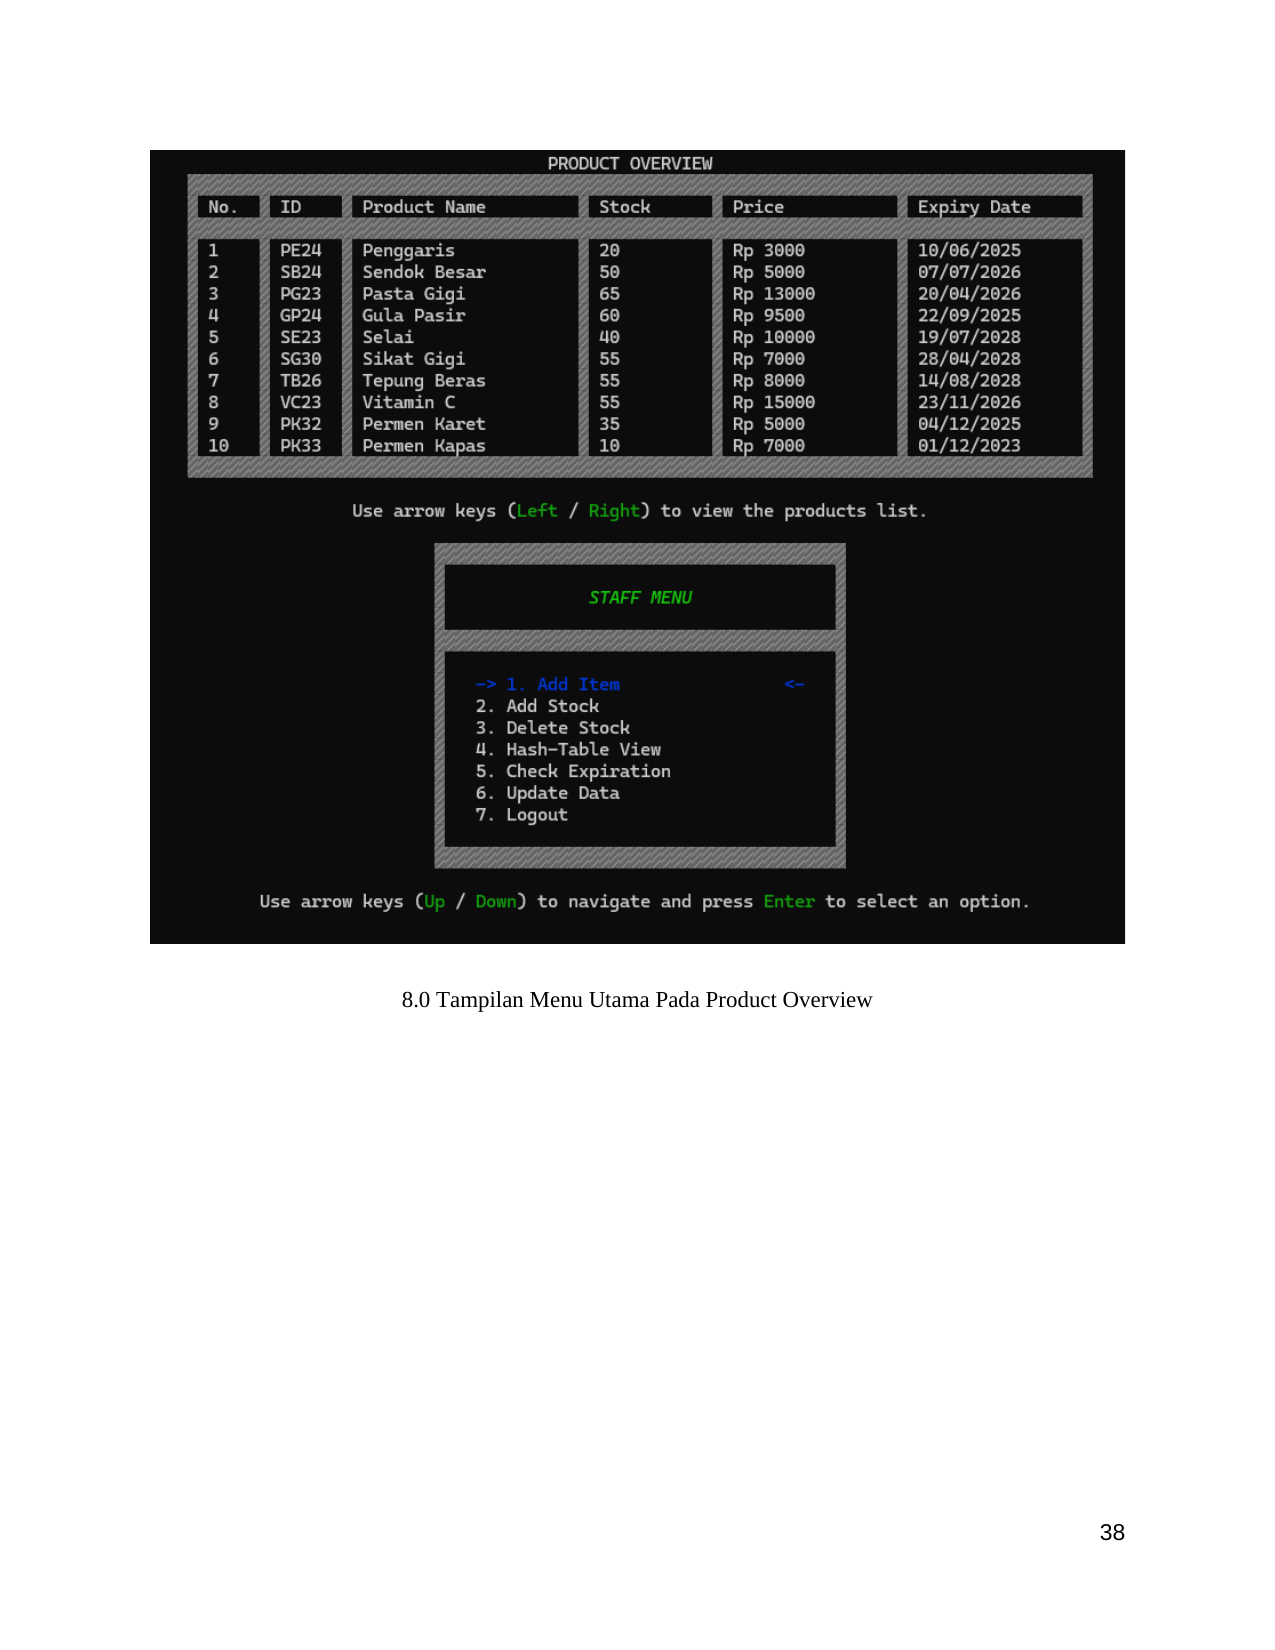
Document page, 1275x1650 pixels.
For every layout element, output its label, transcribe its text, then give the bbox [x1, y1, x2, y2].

subtitle 8.0 Tampilan Menu Utama Pada Product Overview [150, 986, 1125, 1012]
picture [150, 150, 1125, 944]
